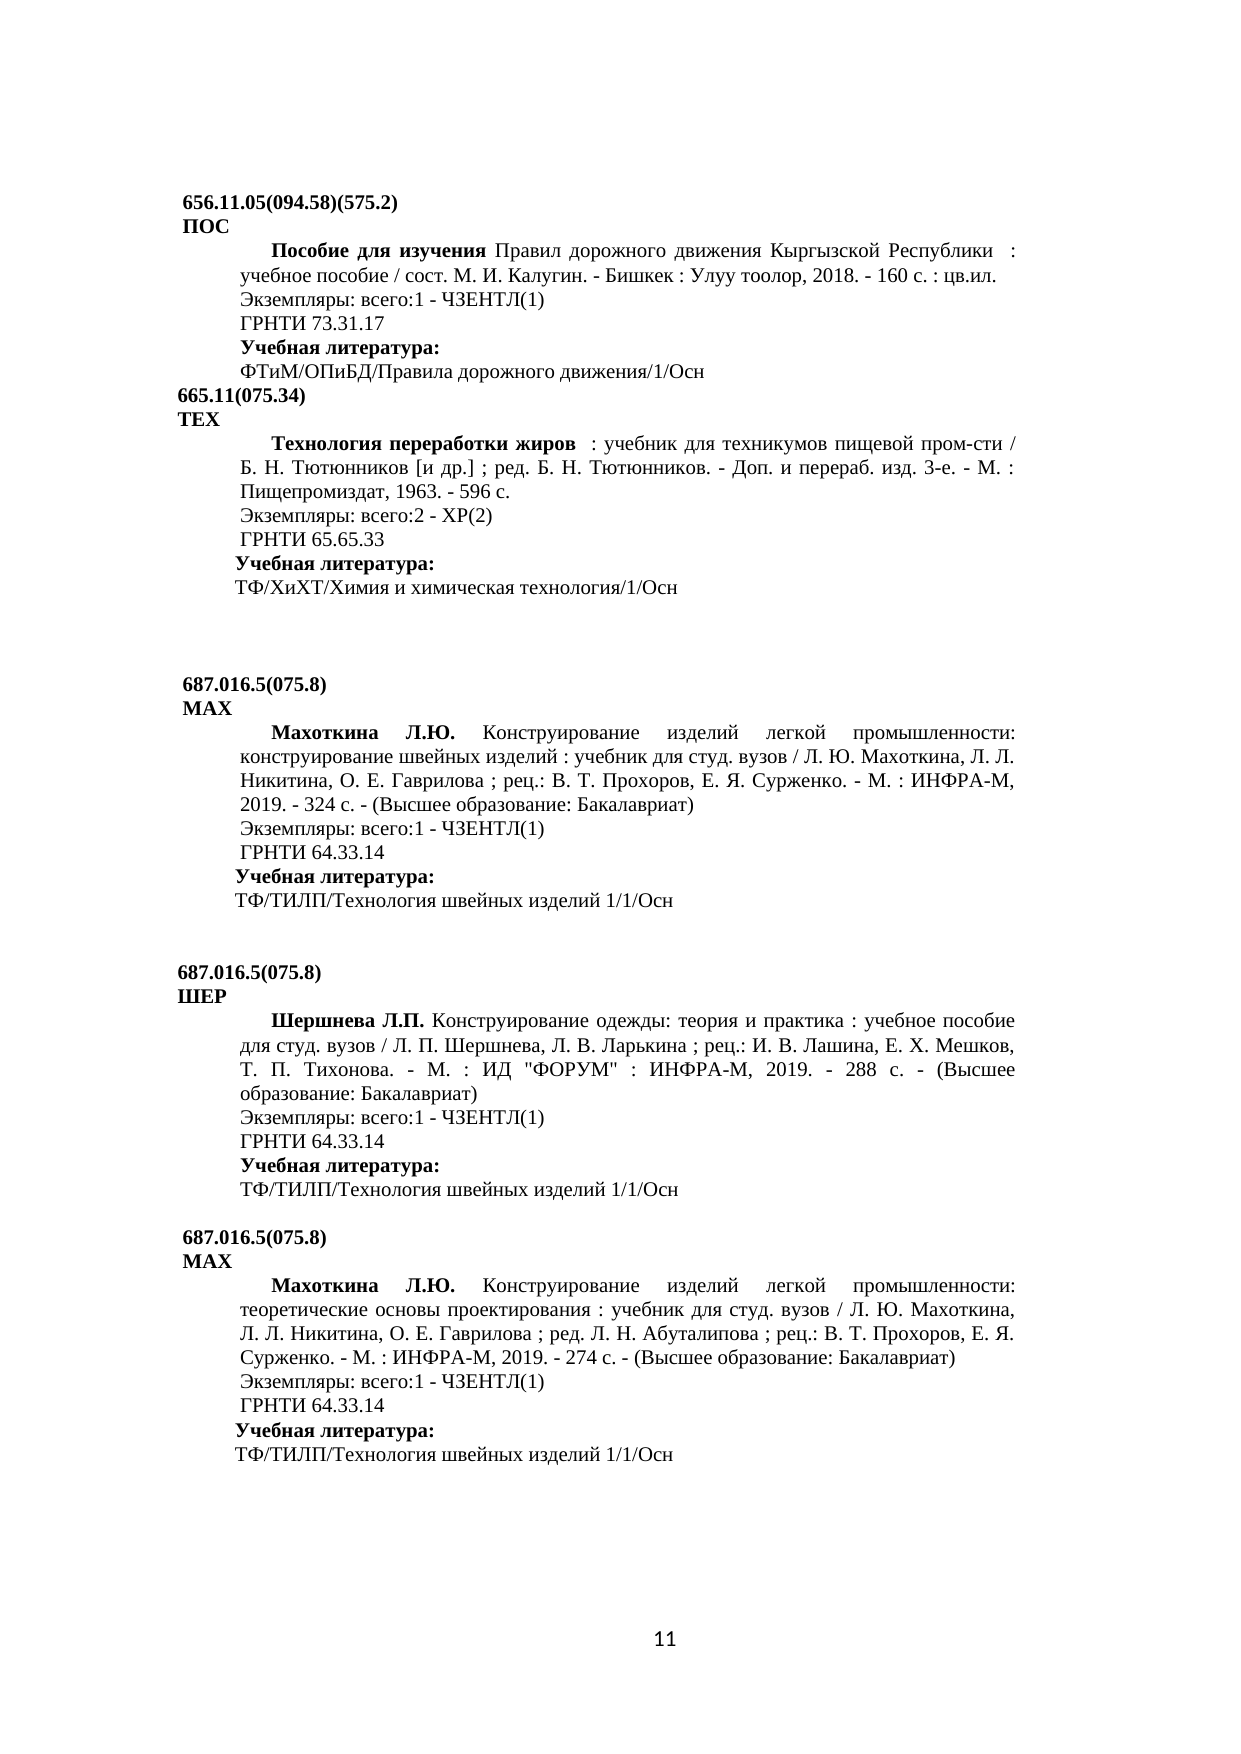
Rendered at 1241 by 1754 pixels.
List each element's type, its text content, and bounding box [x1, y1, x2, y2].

text ФТиМ/ОПиБД/Правила дорожного движения/1/Осн [177, 359, 1152, 383]
text Учебная литература: [177, 864, 1152, 888]
text Технология переработки жиров : учебник для техникумов пищевой пром-сти / Б. Н. Тютюнников [и др.] ; ред. Б. Н. Тютюнников. - Доп. и перераб. изд. 3-е. - М. : Пищепромиздат, 1963. - 596 с. [240, 431, 1016, 503]
text ТФ/ТИЛП/Технология швейных изделий 1/1/Осн [177, 1177, 1152, 1201]
text ТФ/ТИЛП/Технология швейных изделий 1/1/Осн [177, 1442, 1152, 1466]
text ТФ/ТИЛП/Технология швейных изделий 1/1/Осн [177, 888, 1152, 912]
text Учебная литература: [177, 335, 1152, 359]
text Экземпляры: всего:1 - ЧЗЕНТЛ(1) [240, 287, 1016, 311]
text Экземпляры: всего:1 - ЧЗЕНТЛ(1) [240, 1369, 1016, 1393]
text Экземпляры: всего:2 - ХР(2) [240, 503, 1016, 527]
text МАХ [177, 1249, 1152, 1273]
text ГРНТИ 65.65.33 [240, 527, 1016, 551]
text ГРНТИ 64.33.14 [240, 840, 1016, 864]
text Махоткина Л.Ю. Конструирование изделий легкой промышленности: теоретические основы проектирования : учебник для студ. вузов / Л. Ю. Махоткина, Л. Л. Никитина, О. Е. Гаврилова ; ред. Л. Н. Абуталипова ; рец.: В. Т. Прохоров, Е. Я. Сурженко. - М. : ИНФРА-М, 2019. - 274 с. - (Высшее образование: Бакалавриат) [240, 1273, 1016, 1369]
text Экземпляры: всего:1 - ЧЗЕНТЛ(1) [240, 1105, 1016, 1129]
text Пособие для изучения Правил дорожного движения Кыргызской Республики : учебное пособие / сост. М. И. Калугин. - Бишкек : Улуу тоолор, 2018. - 160 с. : цв.ил. [240, 238, 1016, 287]
text МАХ [177, 696, 1152, 720]
text ТЕХ [177, 407, 1152, 431]
text Шершнева Л.П. Конструирование одежды: теория и практика : учебное пособие для студ. вузов / Л. П. Шершнева, Л. В. Ларькина ; рец.: И. В. Лашина, Е. Х. Мешков, Т. П. Тихонова. - М. : ИД "ФОРУМ" : ИНФРА-М, 2019. - 288 с. - (Высшее образование: Бакалавриат) [240, 1008, 1016, 1105]
text ШЕР [177, 984, 1152, 1008]
text Учебная литература: [177, 551, 1152, 575]
text ГРНТИ 64.33.14 [240, 1393, 1016, 1417]
text 665.11(075.34) [177, 383, 1152, 407]
text Махоткина Л.Ю. Конструирование изделий легкой промышленности: конструирование швейных изделий : учебник для студ. вузов / Л. Ю. Махоткина, Л. Л. Никитина, О. Е. Гаврилова ; рец.: В. Т. Прохоров, Е. Я. Сурженко. - М. : ИНФРА-М, 2019. - 324 с. - (Высшее образование: Бакалавриат) [240, 720, 1016, 816]
text 687.016.5(075.8) [182, 1225, 1152, 1249]
text ГРНТИ 64.33.14 [240, 1129, 1016, 1153]
text 687.016.5(075.8) [177, 960, 1152, 984]
text Учебная литература: [177, 1153, 1152, 1177]
text Экземпляры: всего:1 - ЧЗЕНТЛ(1) [240, 816, 1016, 840]
text ТФ/ХиХТ/Химия и химическая технология/1/Осн [177, 575, 1152, 599]
text 656.11.05(094.58)(575.2) [182, 190, 1152, 214]
text ГРНТИ 73.31.17 [240, 311, 1016, 335]
text ПОС [177, 214, 1152, 238]
text 687.016.5(075.8) [182, 672, 1152, 696]
text Учебная литература: [177, 1417, 1152, 1442]
